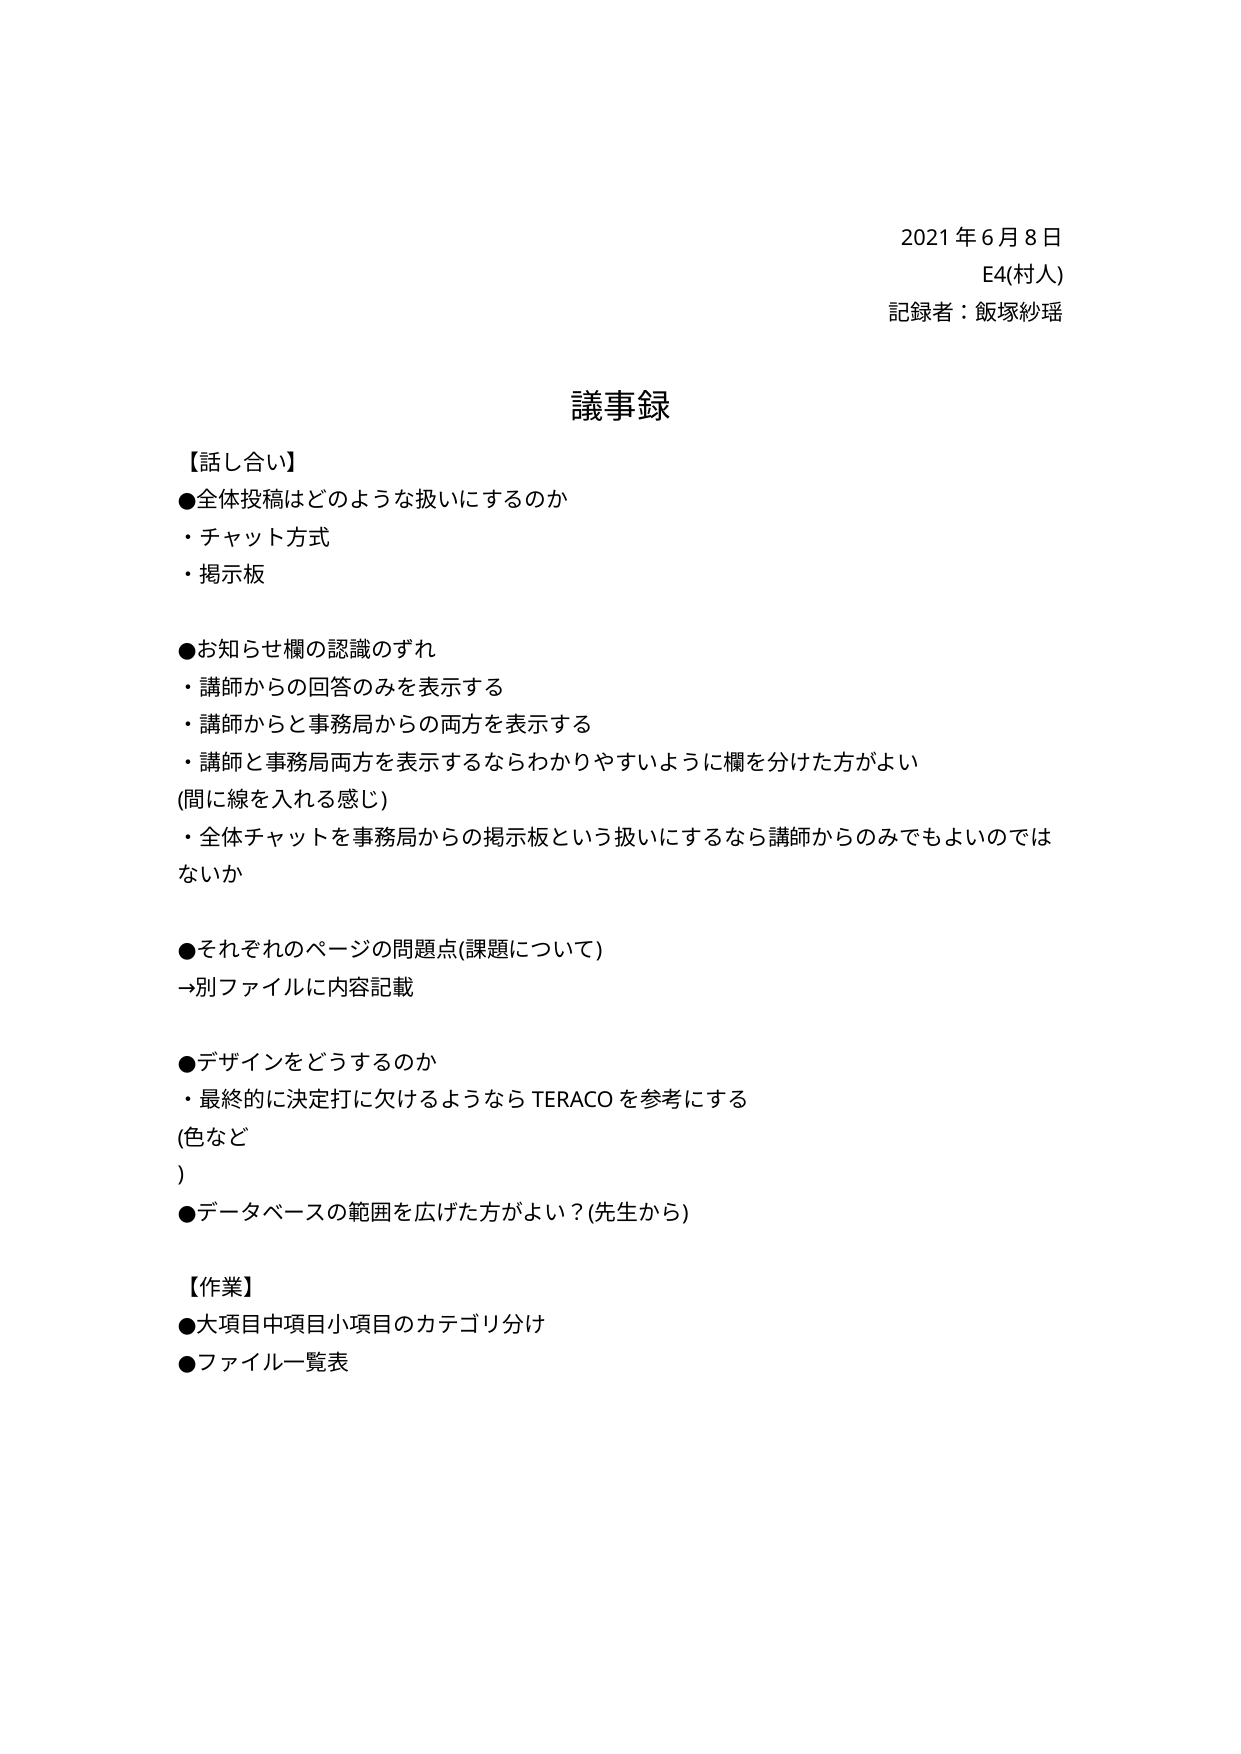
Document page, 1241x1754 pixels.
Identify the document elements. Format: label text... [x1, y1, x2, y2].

text ・講師と事務局両方を表示するならわかりやすいように欄を分けた方がよい [177, 742, 1063, 779]
text ・最終的に決定打に欠けるようならTERACOを参考にする [177, 1079, 1063, 1117]
text ●全体投稿はどのような扱いにするのか [177, 479, 1063, 517]
text (色など [177, 1117, 1063, 1154]
text 【作業】 [177, 1267, 1063, 1304]
text ●それぞれのページの問題点(課題について) [177, 929, 1063, 967]
text 【話し合い】 [177, 442, 1063, 479]
text ●大項目中項目小項目のカテゴリ分け [177, 1304, 1063, 1342]
text ・掲示板 [177, 554, 1063, 592]
text ●お知らせ欄の認識のずれ [177, 629, 1063, 667]
text ●ファイル一覧表 [177, 1342, 1063, 1379]
text (間に線を入れる感じ) [177, 779, 1063, 817]
text 議事録 [177, 367, 1063, 442]
text 記録者：飯塚紗瑶 [177, 292, 1063, 329]
text E4(村人) [177, 254, 1063, 292]
text ・チャット方式 [177, 517, 1063, 554]
text ●データベースの範囲を広げた方がよい？(先生から) [177, 1192, 1063, 1229]
text 2021年6月8日 [177, 217, 1063, 254]
text ●デザインをどうするのか [177, 1042, 1063, 1079]
text →別ファイルに内容記載 [177, 967, 1063, 1004]
text ・全体チャットを事務局からの掲示板という扱いにするなら講師からのみでもよいのではないか [177, 817, 1063, 892]
text ) [177, 1154, 1063, 1192]
text ・講師からの回答のみを表示する [177, 667, 1063, 704]
text ・講師からと事務局からの両方を表示する [177, 704, 1063, 742]
